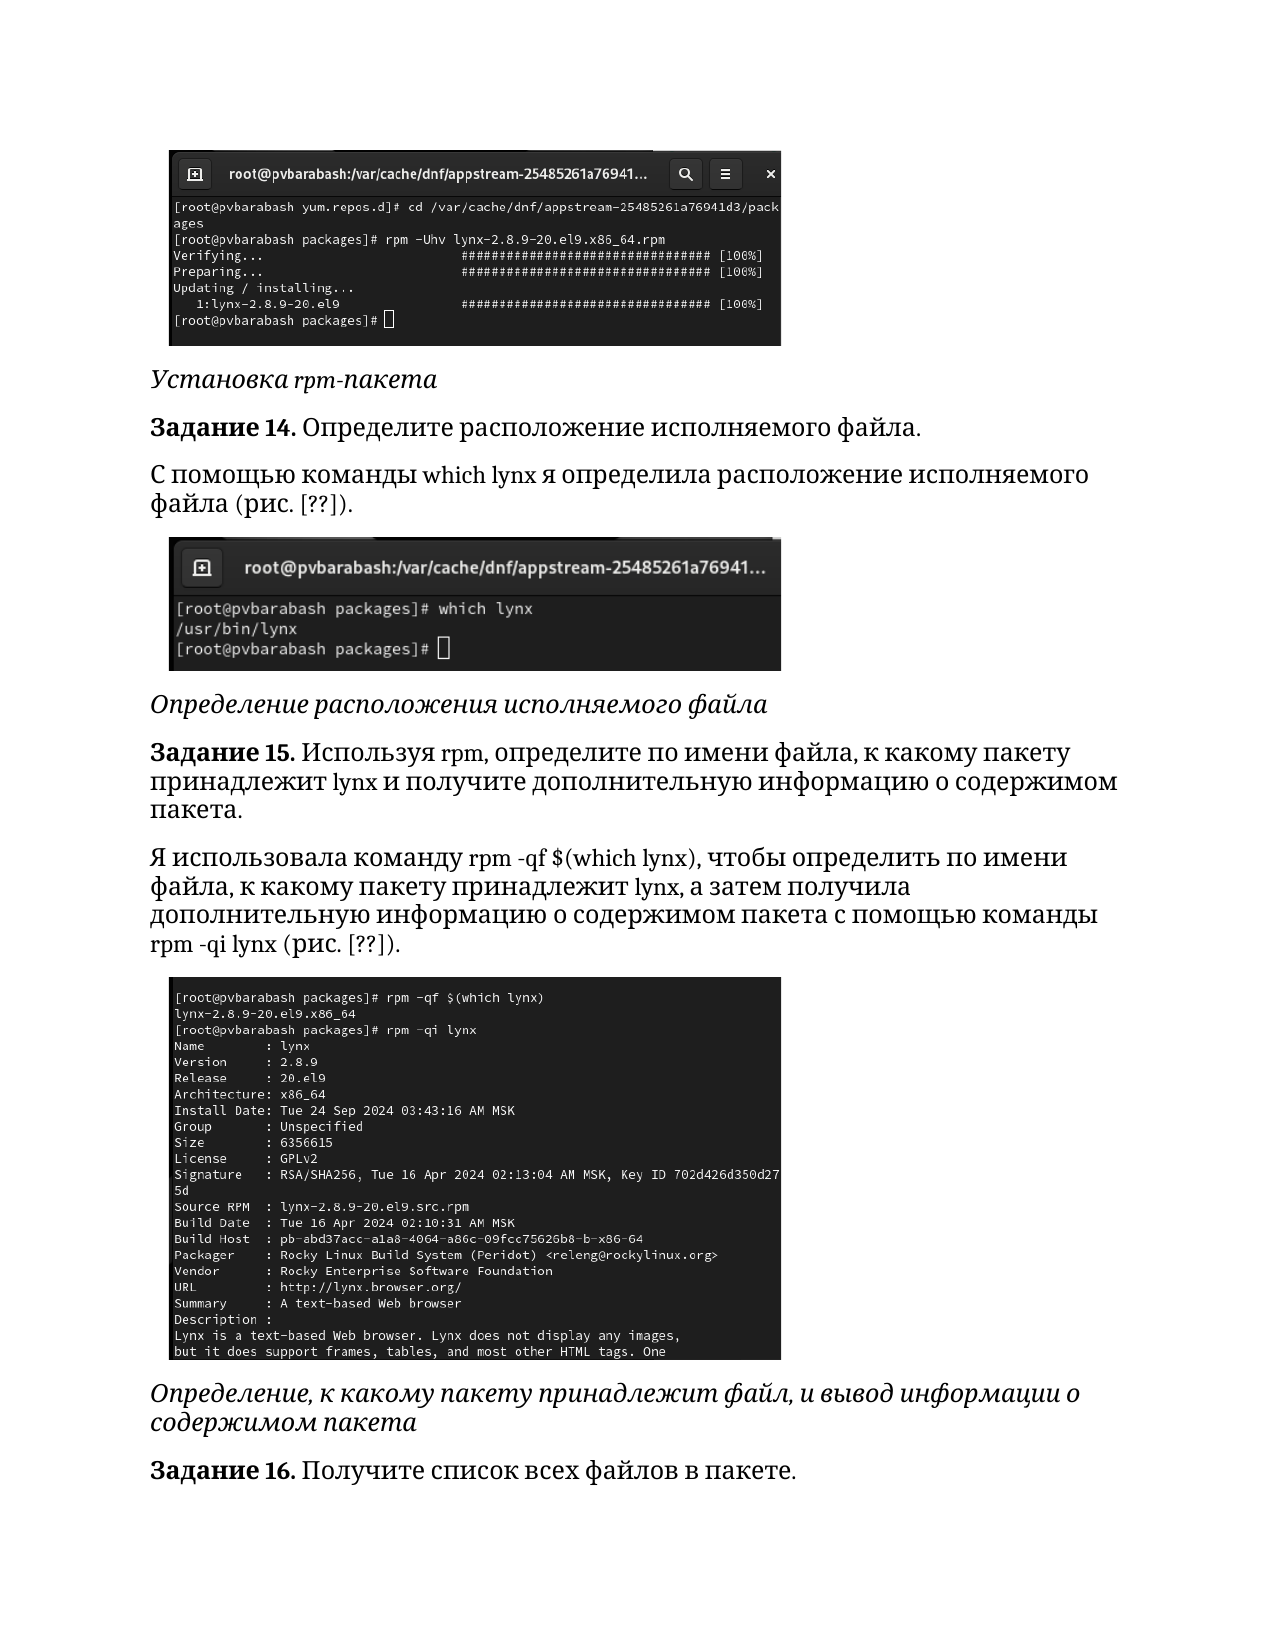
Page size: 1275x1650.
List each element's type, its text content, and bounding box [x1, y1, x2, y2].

picture [168, 150, 782, 346]
text Установка rpm-пакета [150, 366, 1125, 395]
text Я использовала команду rpm -qf $(which lynx), чтобы определить по имени файла, к какому пакету принадлежит lynx, а затем получила дополнительную информацию о содержимом пакета с помощью команды rpm -qi lynx (рис. [??]). [150, 844, 1125, 959]
text Задание 15. Используя rpm, определите по имени файла, к какому пакету принадлежит lynx и получите дополнительную информацию о содержимом пакета. [150, 739, 1125, 825]
text Определение, к какому пакету принадлежит файл, и вывод информации о содержимом пакета [150, 1380, 1125, 1438]
picture [168, 537, 782, 671]
text С помощью команды which lynx я определила расположение исполняемого файла (рис. [??]). [150, 461, 1125, 519]
text Задание 16. Получите список всех файлов в пакете. [150, 1457, 1125, 1485]
text Задание 14. Определите расположение исполняемого файла. [150, 414, 1125, 442]
text Определение расположения исполняемого файла [150, 691, 1125, 720]
picture [168, 977, 782, 1360]
